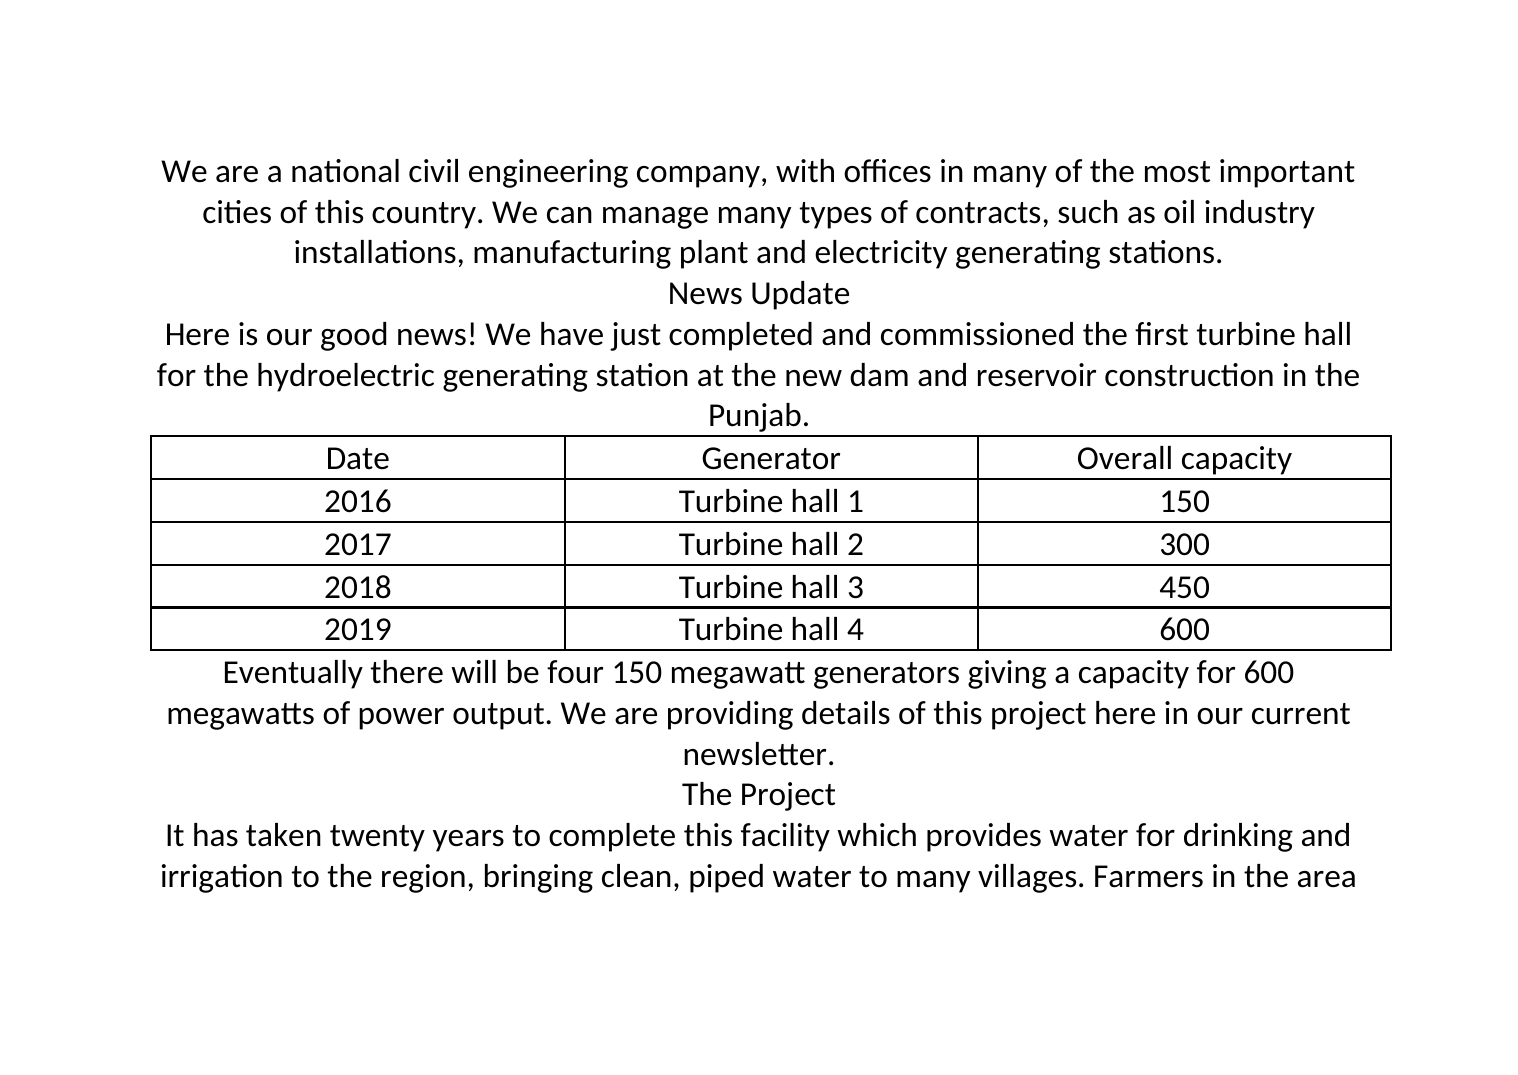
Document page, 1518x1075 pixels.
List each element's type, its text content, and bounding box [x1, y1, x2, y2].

table_cell Turbine hall 3 [566, 566, 977, 606]
text The Project [150, 773, 1368, 814]
table_cell Turbine hall 4 [566, 609, 977, 649]
table_cell Turbine hall 1 [566, 480, 977, 521]
text Here is our good news! We have just completed and commissioned the first turbine hall for the hydroelectric generating station at the new dam and reservoir construction in the Punjab. [150, 313, 1368, 435]
table_cell 2019 [152, 609, 564, 649]
table_cell Turbine hall 2 [566, 523, 977, 563]
table_header Overall capacity [979, 437, 1390, 478]
table_cell 600 [979, 609, 1390, 649]
table_cell 2016 [152, 480, 564, 521]
text We are a national civil engineering company, with offices in many of the most important cities of this country. We can manage many types of contracts, such as oil industry installations, manufacturing plant and electricity generating stations. [150, 150, 1368, 272]
table_cell 300 [979, 523, 1390, 563]
table_cell 450 [979, 566, 1390, 606]
table_header Generator [566, 437, 977, 478]
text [150, 814, 1368, 896]
table_header Date [152, 437, 564, 478]
text News Update [150, 272, 1368, 313]
text Eventually there will be four 150 megawatt generators giving a capacity for 600 megawatts of power output. We are providing details of this project here in our current newsletter. [150, 651, 1368, 773]
table_cell 2018 [152, 566, 564, 606]
table_cell 2017 [152, 523, 564, 563]
table_cell 150 [979, 480, 1390, 521]
